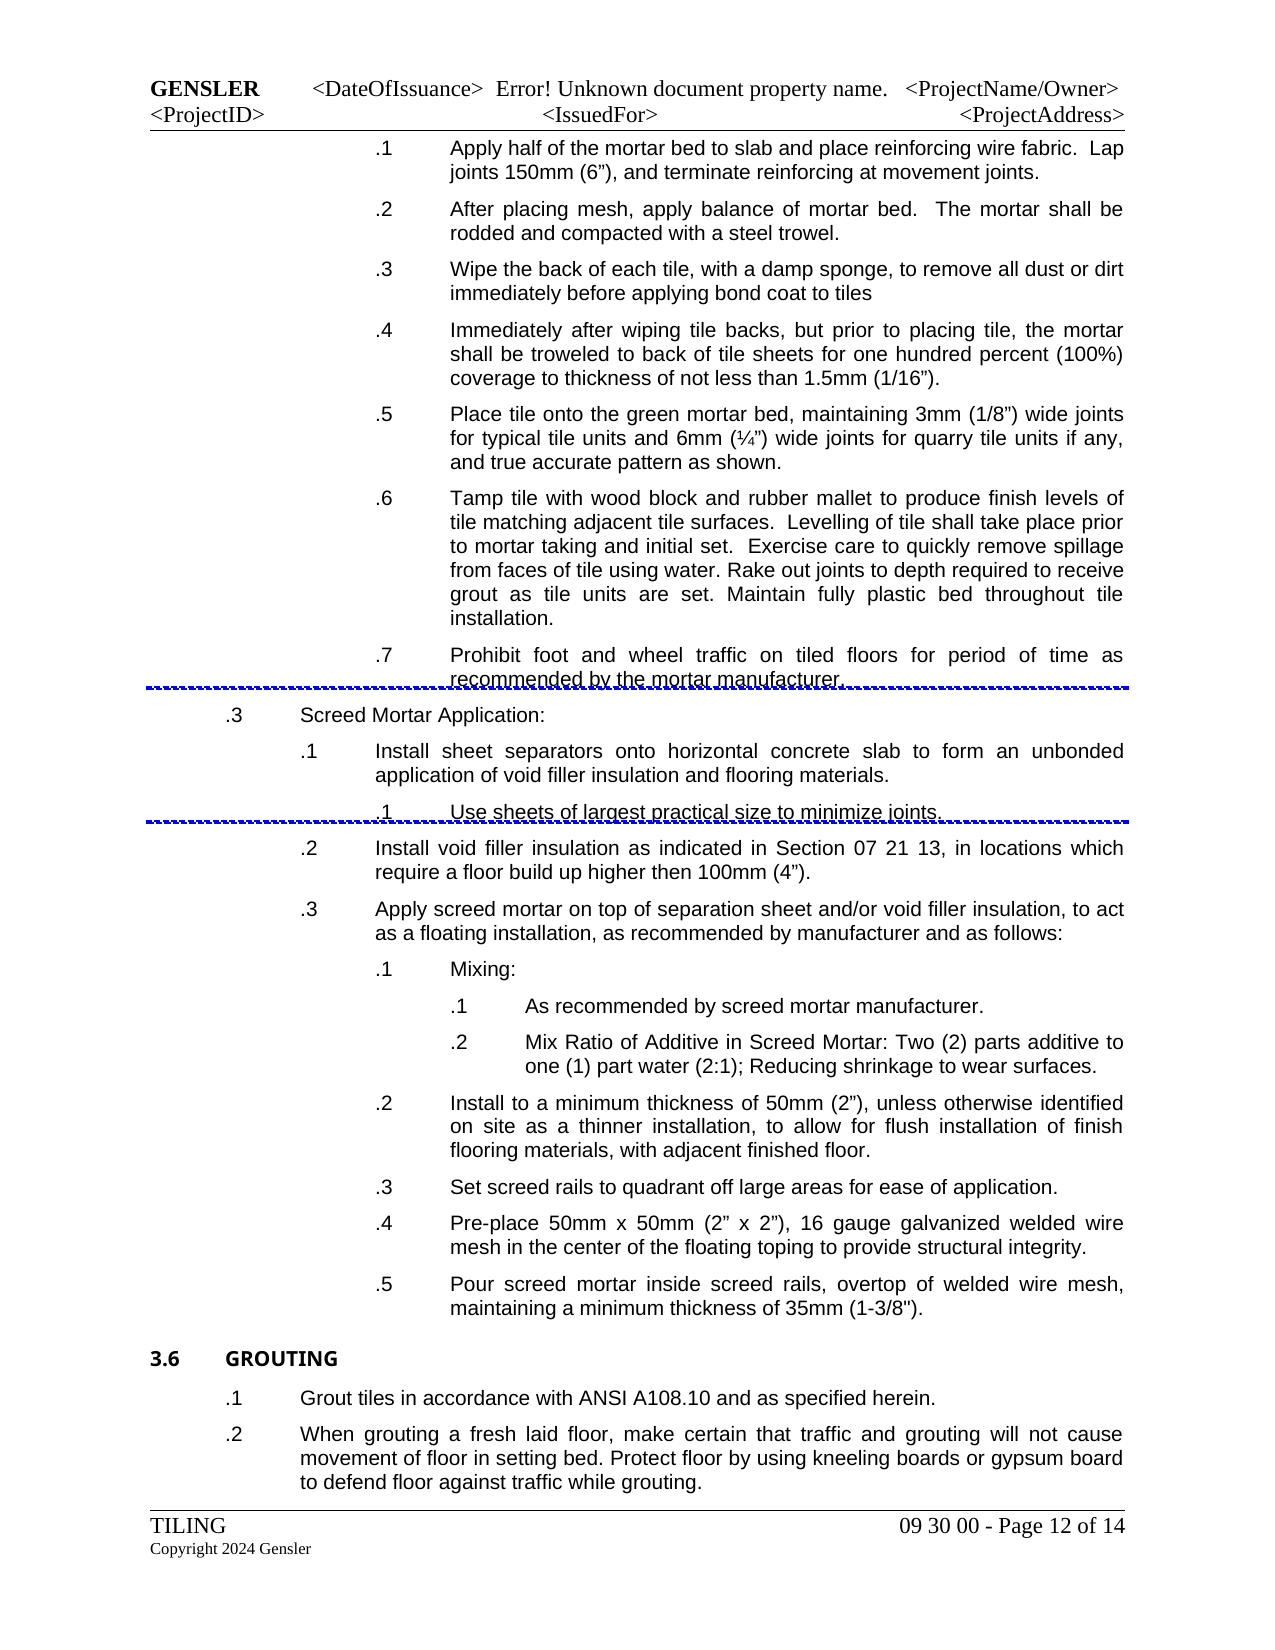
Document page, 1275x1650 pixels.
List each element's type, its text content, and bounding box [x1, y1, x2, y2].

list Use sheets of largest practical size to minimize joints. [375, 800, 1125, 824]
list Wipe the back of each tile, with a damp sponge, to remove all dust or dirt immediately before applying bond coat to tiles [375, 257, 1125, 305]
list When grouting a fresh laid floor, make certain that traffic and grouting will not cause movement of floor in setting bed. Protect floor by using kneeling boards or gypsum board to defend floor against traffic while grouting. [225, 1422, 1125, 1494]
list Screed Mortar Application: [225, 703, 1125, 727]
list Grout tiles in accordance with ANSI A108.10 and as specified herein. [225, 1386, 1125, 1409]
list Place tile onto the green mortar bed, maintaining 3mm (1/8”) wide joints for typical tile units and 6mm (¼”) wide joints for quarry tile units if any, and true accurate pattern as shown. [375, 402, 1125, 474]
list Immediately after wiping tile backs, but prior to placing tile, the mortar shall be troweled to back of tile sheets for one hundred percent (100%) coverage to thickness of not less than 1.5mm (1/16”). [375, 317, 1125, 389]
list Set screed rails to quadrant off large areas for ease of application. [375, 1175, 1125, 1199]
list As recommended by screed mortar manufacturer. [450, 993, 1125, 1017]
list Pour screed mortar inside screed rails, overtop of welded wire mesh, maintaining a minimum thickness of 35mm (1-3/8"). [375, 1272, 1125, 1319]
list Prohibit foot and wheel traffic on tiled floors for period of time as recommended by the mortar manufacturer. [375, 642, 1125, 690]
list Mixing: [375, 957, 1125, 981]
list Apply screed mortar on top of separation sheet and/or void filler insulation, to act as a floating installation, as recommended by manufacturer and as follows: [300, 897, 1125, 944]
list GROUTING [150, 1344, 1125, 1373]
list Apply half of the mortar bed to slab and place reinforcing wire fabric. Lap joints 150mm (6”), and terminate reinforcing at movement joints. [375, 136, 1125, 184]
list Mix Ratio of Additive in Screed Mortar: Two (2) parts additive to one (1) part water (2:1); Reducing shrinkage to wear surfaces. [450, 1030, 1125, 1078]
list Pre-place 50mm x 50mm (2” x 2”), 16 gauge galvanized welded wire mesh in the center of the floating toping to provide structural integrity. [375, 1211, 1125, 1259]
list Install void filler insulation as indicated in Section 07 21 13, in locations which require a floor build up higher then 100mm (4”). [300, 836, 1125, 884]
list Install sheet separators onto horizontal concrete slab to form an unbonded application of void filler insulation and flooring materials. [300, 739, 1125, 787]
list Install to a minimum thickness of 50mm (2”), unless otherwise identified on site as a thinner installation, to allow for flush installation of finish flooring materials, with adjacent finished floor. [375, 1090, 1125, 1162]
list After placing mesh, apply balance of mortar bed. The mortar shall be rodded and compacted with a steel trowel. [375, 197, 1125, 244]
list Tamp tile with wood block and rubber mallet to produce finish levels of tile matching adjacent tile surfaces. Levelling of tile shall take place prior to mortar taking and initial set. Exercise care to quickly remove spillage from faces of tile using water. Rake out joints to depth required to receive grout as tile units are set. Maintain fully plastic bed throughout tile installation. [375, 486, 1125, 630]
